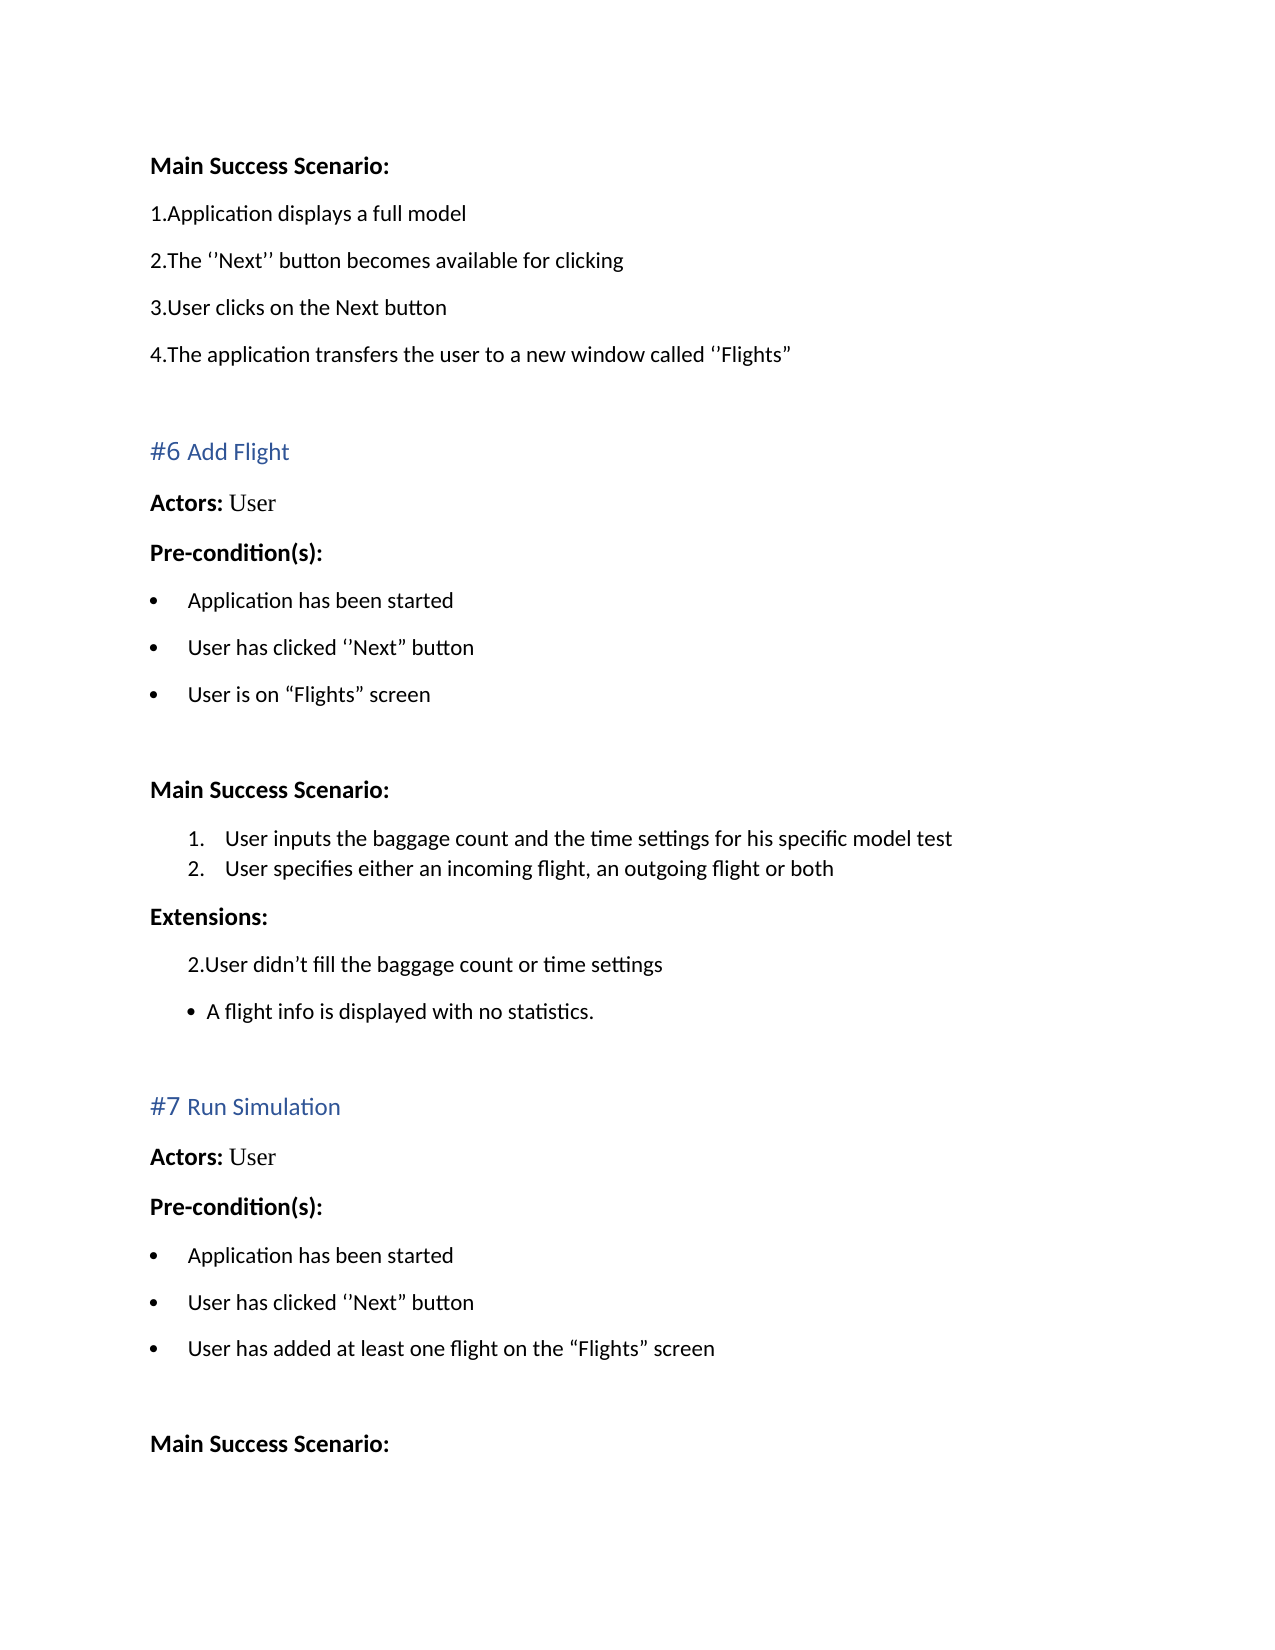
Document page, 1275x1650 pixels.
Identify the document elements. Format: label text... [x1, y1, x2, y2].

text Main Success Scenario: [150, 774, 1125, 804]
text 2.User didn’t fill the baggage count or time settings [187, 950, 1125, 978]
text A flight info is displayed with no statistics. [187, 997, 1125, 1025]
text 3.User clicks on the Next button [150, 293, 1125, 321]
text Actors: User [150, 1142, 1125, 1172]
text Extensions: [150, 901, 1125, 931]
text  Application has been started [150, 587, 1125, 614]
list User inputs the baggage count and the time settings for his specific model test [187, 824, 1125, 852]
text Main Success Scenario: [150, 150, 1125, 181]
text  User has clicked ‘’Next” button [150, 1288, 1125, 1316]
text 4.The application transfers the user to a new window called ‘’Flights” [150, 340, 1125, 368]
text  Application has been started [150, 1241, 1125, 1269]
text #6 Add Flight [150, 434, 1125, 468]
text  User has added at least one flight on the “Flights” screen [150, 1334, 1125, 1362]
list User specifies either an incoming flight, an outgoing flight or both [187, 854, 1125, 882]
text Pre-condition(s): [150, 1191, 1125, 1222]
text Pre-condition(s): [150, 537, 1125, 567]
text Actors: User [150, 487, 1125, 518]
text  User has clicked ‘’Next” button [150, 633, 1125, 661]
text 2.The ‘’Next’’ button becomes available for clicking [150, 246, 1125, 274]
text  User is on “Flights” screen [150, 680, 1125, 708]
text #7 Run Simulation [150, 1088, 1125, 1122]
text 1.Application displays a full model [150, 199, 1125, 228]
text Main Success Scenario: [150, 1428, 1125, 1459]
